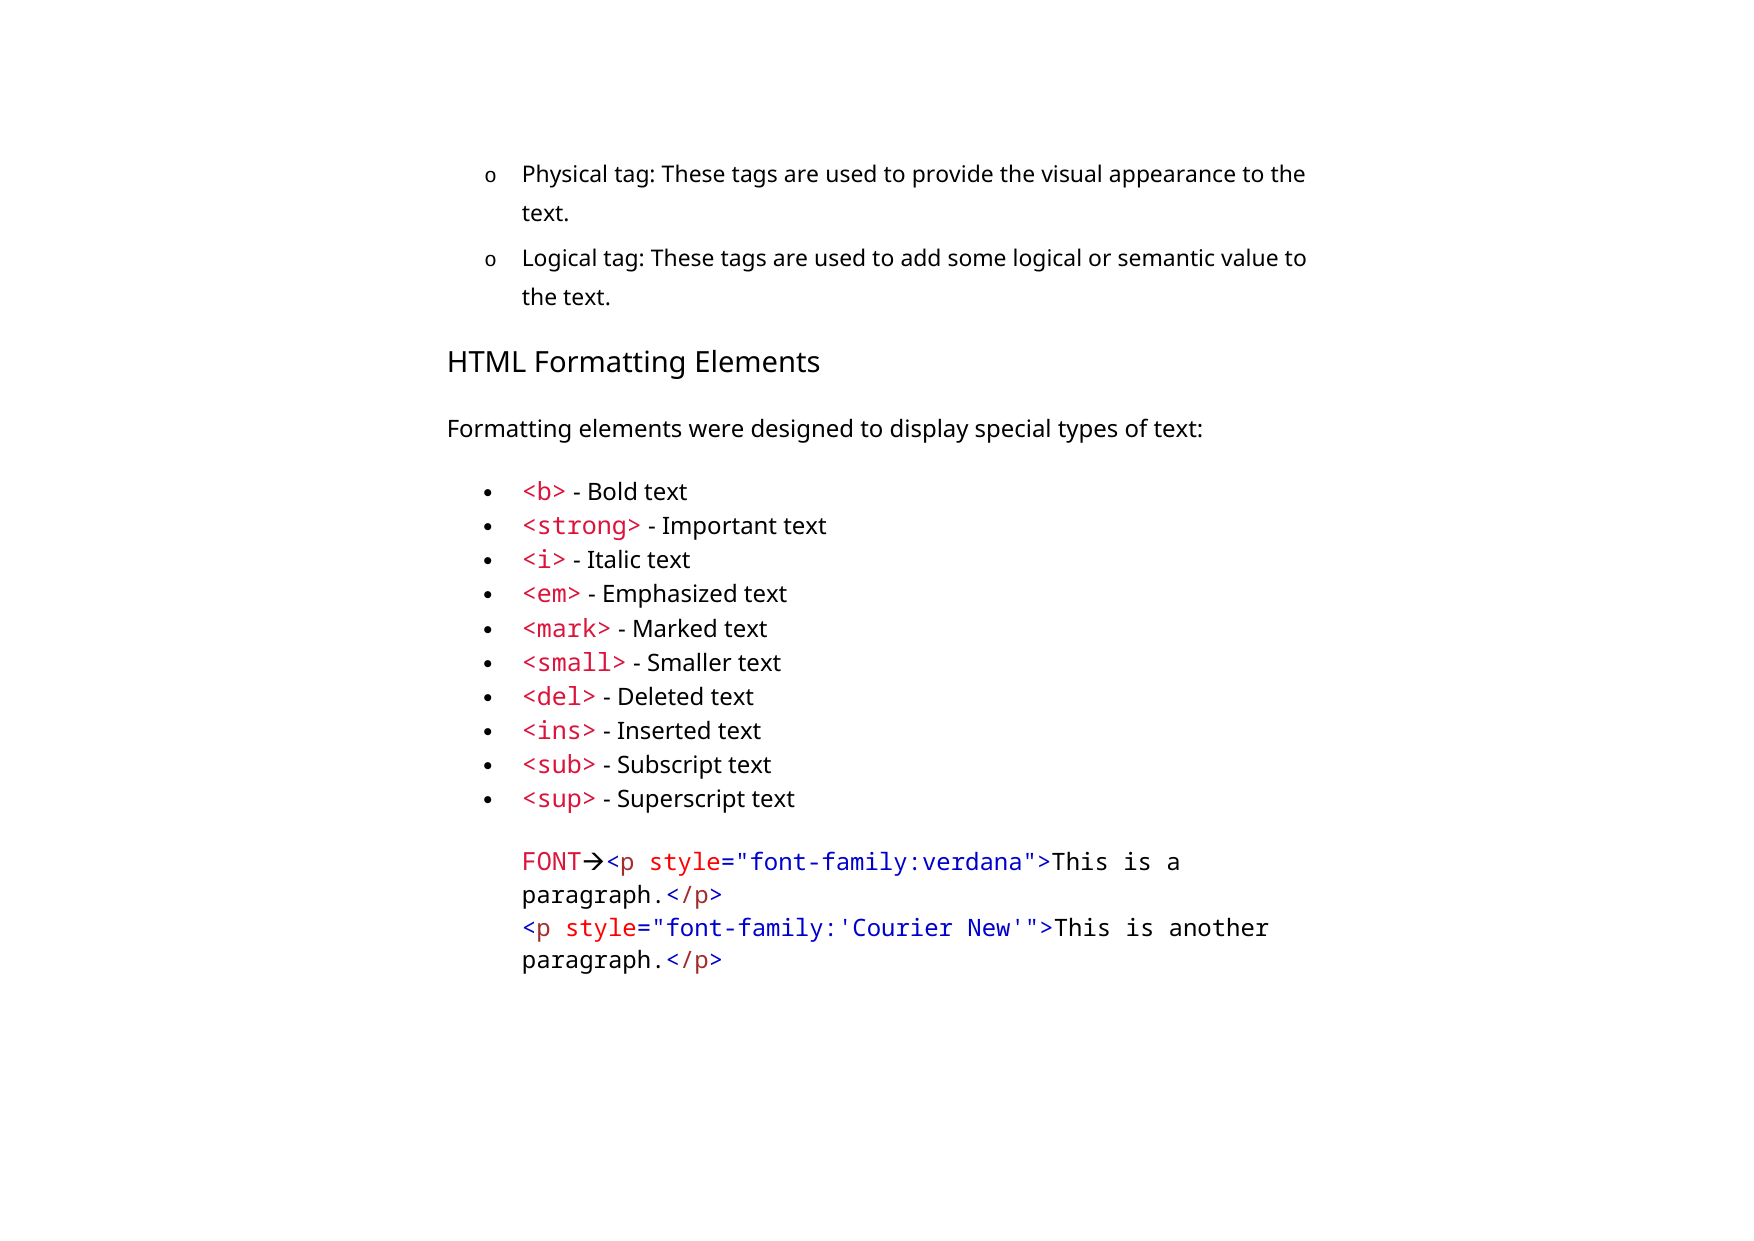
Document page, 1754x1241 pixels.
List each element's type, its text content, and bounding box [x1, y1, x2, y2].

list <sub> - Subscript text [484, 746, 1307, 781]
list <strong> - Important text [484, 508, 1307, 542]
list <del> - Deleted text [484, 678, 1307, 712]
list <mark> - Marked text [484, 610, 1307, 644]
list <b> - Bold text [484, 474, 1307, 508]
text FONT<p style="font-family:verdana">This is a paragraph.</p> <p style="font-family:'Courier New'">This is another paragraph.</p> [522, 844, 1307, 976]
list <sup> - Superscript text [484, 781, 1307, 814]
list <small> - Smaller text [484, 644, 1307, 678]
text Formatting elements were designed to display special types of text: [447, 411, 1307, 444]
list <ins> - Inserted text [484, 712, 1307, 746]
list <i> - Italic text [484, 542, 1307, 576]
subtitle HTML Formatting Elements [447, 342, 1307, 381]
list Physical tag: These tags are used to provide the visual appearance to the text. [484, 150, 1307, 228]
list <em> - Emphasized text [484, 576, 1307, 610]
list Logical tag: These tags are used to add some logical or semantic value to the text. [484, 234, 1307, 312]
